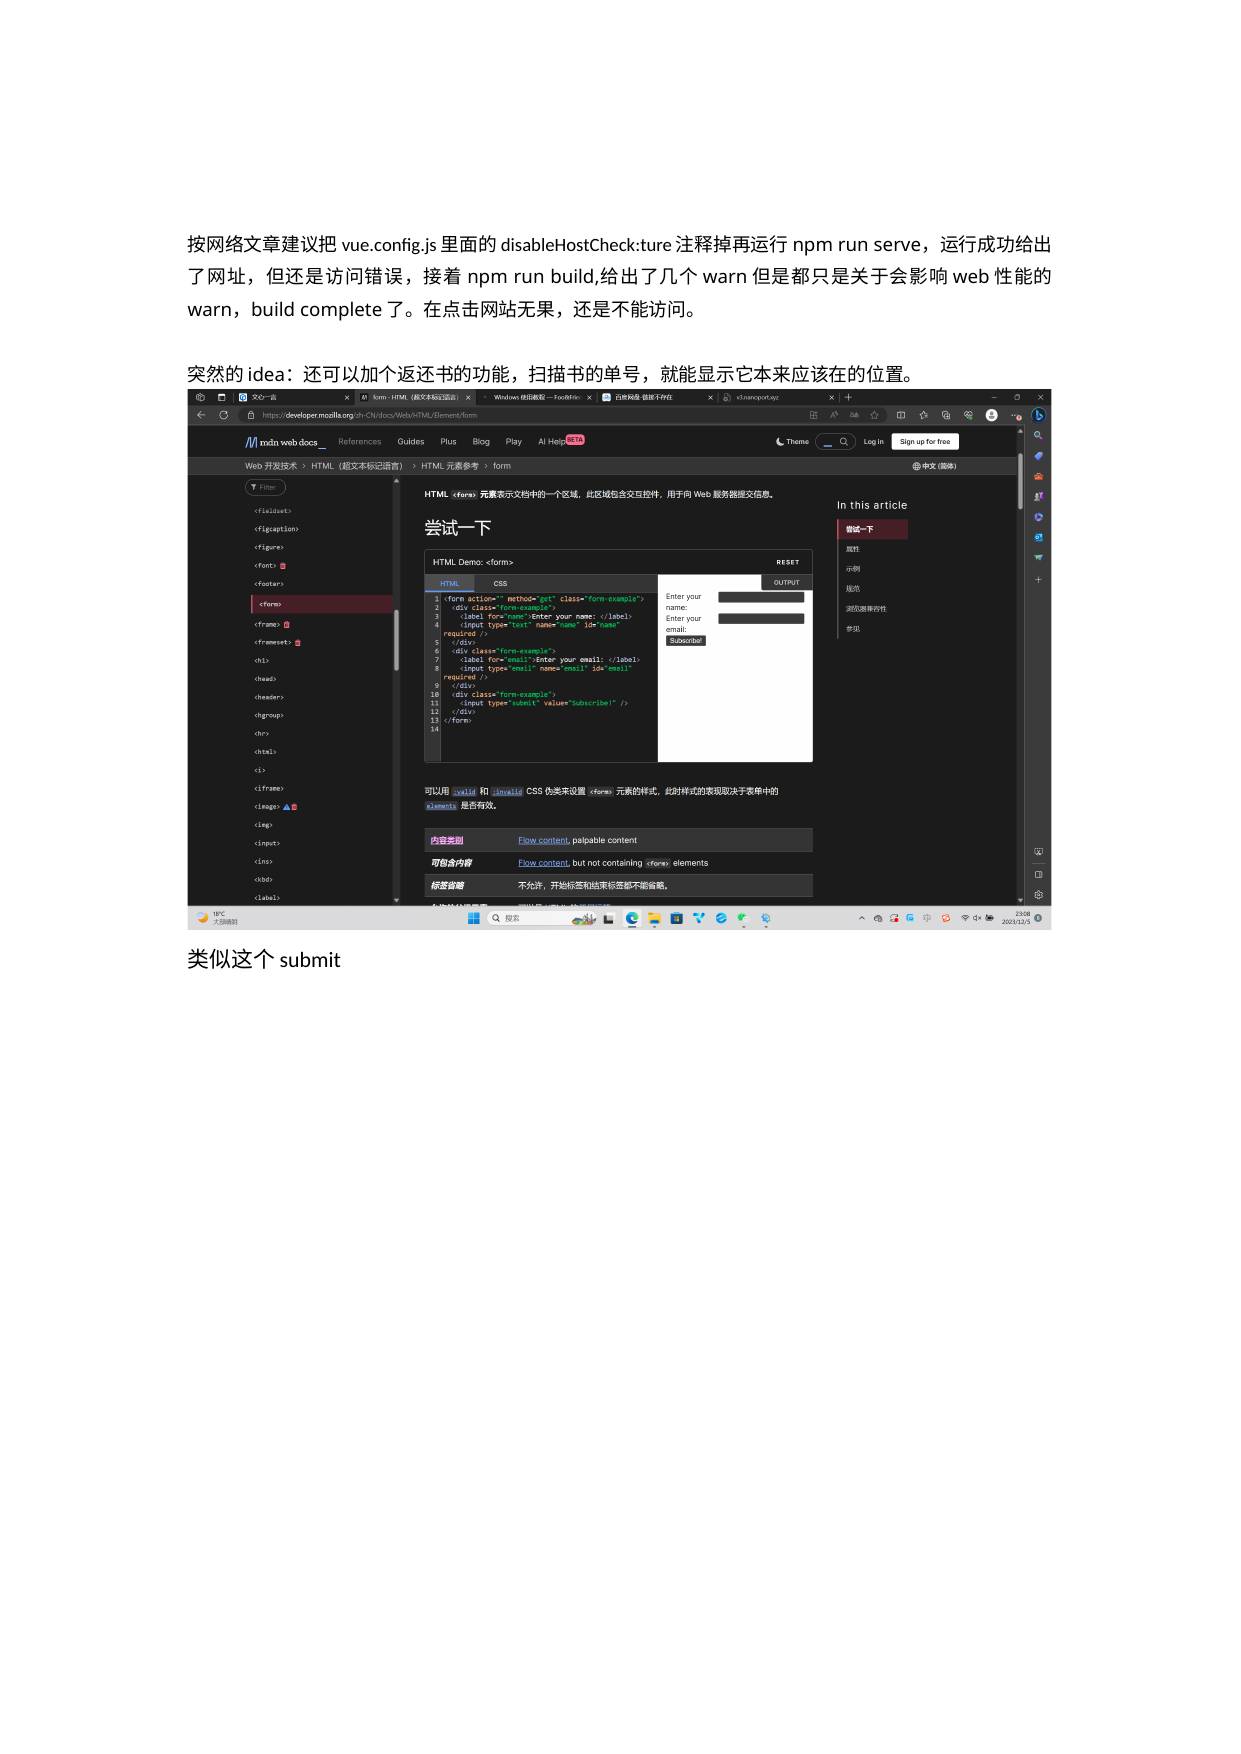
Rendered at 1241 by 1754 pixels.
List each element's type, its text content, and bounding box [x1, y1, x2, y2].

picture [187, 389, 1052, 930]
list 类似这个submit [187, 942, 1053, 974]
list 突然的idea：还可以加个返还书的功能，扫描书的单号，就能显示它本来应该在的位置。 [187, 357, 1053, 389]
list 按网络文章建议把vue.config.js里面的disableHostCheck:ture注释掉再运行npm run serve，运行成功给出了网址，但还是访问错误，接着npm run build,给出了几个warn但是都只是关于会影响web性能的warn，build complete了。在点击网站无果，还是不能访问。 [187, 227, 1053, 324]
